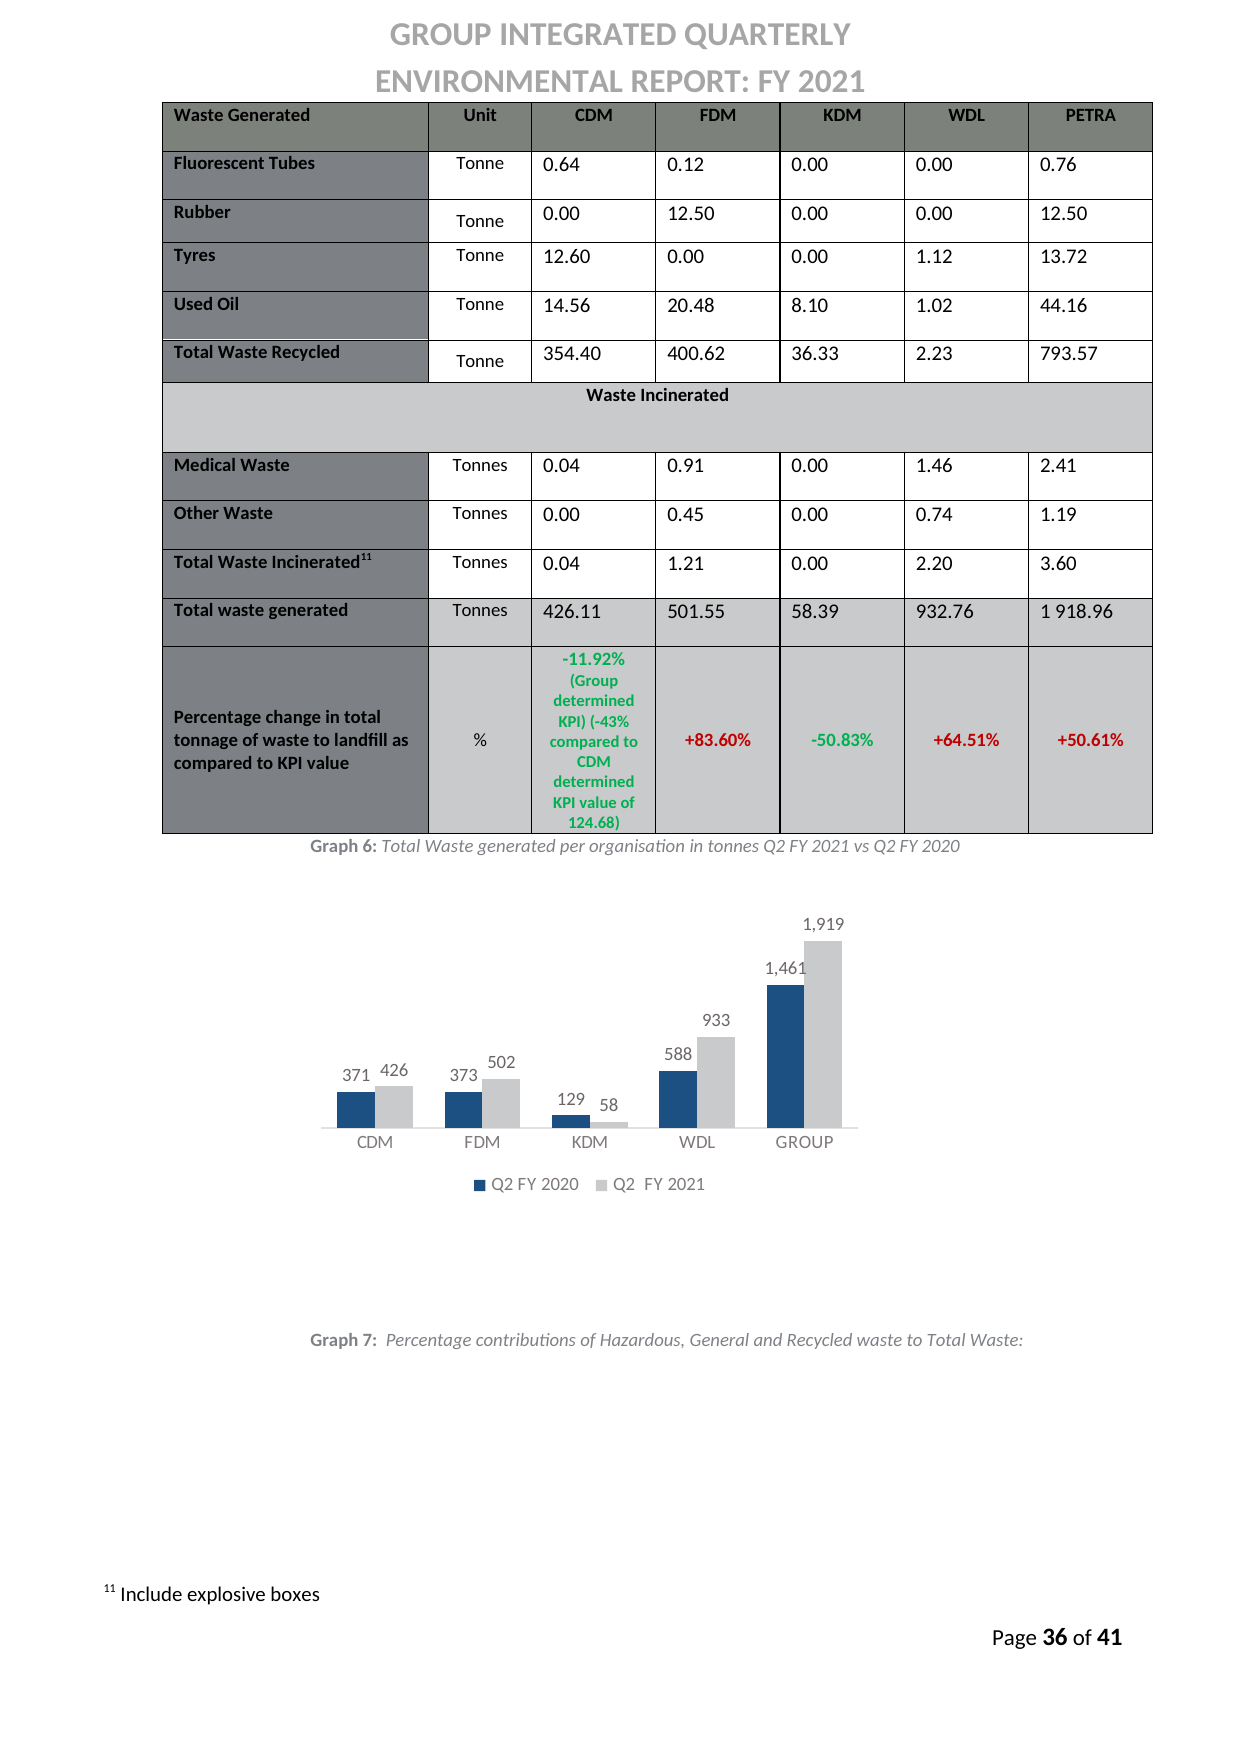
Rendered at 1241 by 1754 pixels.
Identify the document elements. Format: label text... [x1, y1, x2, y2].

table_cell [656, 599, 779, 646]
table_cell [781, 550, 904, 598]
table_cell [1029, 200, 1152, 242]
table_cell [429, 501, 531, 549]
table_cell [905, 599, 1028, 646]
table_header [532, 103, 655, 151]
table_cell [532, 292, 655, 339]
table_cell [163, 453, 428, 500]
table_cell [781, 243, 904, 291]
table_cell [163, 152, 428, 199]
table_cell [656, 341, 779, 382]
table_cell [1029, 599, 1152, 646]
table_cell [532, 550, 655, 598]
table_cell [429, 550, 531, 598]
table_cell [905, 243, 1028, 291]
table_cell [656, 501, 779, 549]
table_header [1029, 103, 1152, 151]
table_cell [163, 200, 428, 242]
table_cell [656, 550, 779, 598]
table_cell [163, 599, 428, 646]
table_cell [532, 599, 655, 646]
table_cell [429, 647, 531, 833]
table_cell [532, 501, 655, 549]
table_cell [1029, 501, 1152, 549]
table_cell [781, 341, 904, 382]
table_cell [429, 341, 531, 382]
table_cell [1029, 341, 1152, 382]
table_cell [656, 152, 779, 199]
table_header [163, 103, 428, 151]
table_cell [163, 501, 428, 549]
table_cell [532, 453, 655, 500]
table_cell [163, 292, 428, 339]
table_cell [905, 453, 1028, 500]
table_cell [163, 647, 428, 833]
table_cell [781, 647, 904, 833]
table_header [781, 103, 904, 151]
text Graph 7: Percentage contributions of Hazardous, General and Recycled waste to Total Waste: [310, 1328, 1122, 1351]
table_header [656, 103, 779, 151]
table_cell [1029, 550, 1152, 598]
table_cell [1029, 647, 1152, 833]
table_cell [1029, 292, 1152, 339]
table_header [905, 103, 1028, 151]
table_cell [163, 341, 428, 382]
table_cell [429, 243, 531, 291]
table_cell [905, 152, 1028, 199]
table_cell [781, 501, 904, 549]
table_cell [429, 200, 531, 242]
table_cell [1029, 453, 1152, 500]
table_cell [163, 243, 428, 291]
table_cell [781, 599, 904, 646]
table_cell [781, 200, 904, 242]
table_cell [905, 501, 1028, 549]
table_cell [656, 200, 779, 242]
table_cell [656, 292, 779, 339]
text Graph 6: Total Waste generated per organisation in tonnes Q2 FY 2021 vs Q2 FY 2020 [310, 834, 1122, 857]
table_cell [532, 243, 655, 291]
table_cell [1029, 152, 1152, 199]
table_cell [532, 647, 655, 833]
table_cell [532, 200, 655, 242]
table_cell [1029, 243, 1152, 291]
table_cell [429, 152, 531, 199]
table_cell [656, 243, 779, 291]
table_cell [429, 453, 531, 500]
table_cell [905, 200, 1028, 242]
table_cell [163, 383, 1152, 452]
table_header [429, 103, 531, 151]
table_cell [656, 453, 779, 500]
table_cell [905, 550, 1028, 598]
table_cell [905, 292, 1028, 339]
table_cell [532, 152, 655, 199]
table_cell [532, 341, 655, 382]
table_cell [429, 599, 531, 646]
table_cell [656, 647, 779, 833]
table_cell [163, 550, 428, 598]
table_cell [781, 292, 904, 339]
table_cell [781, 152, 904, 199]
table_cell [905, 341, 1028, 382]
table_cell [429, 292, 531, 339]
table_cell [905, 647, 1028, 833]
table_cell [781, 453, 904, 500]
